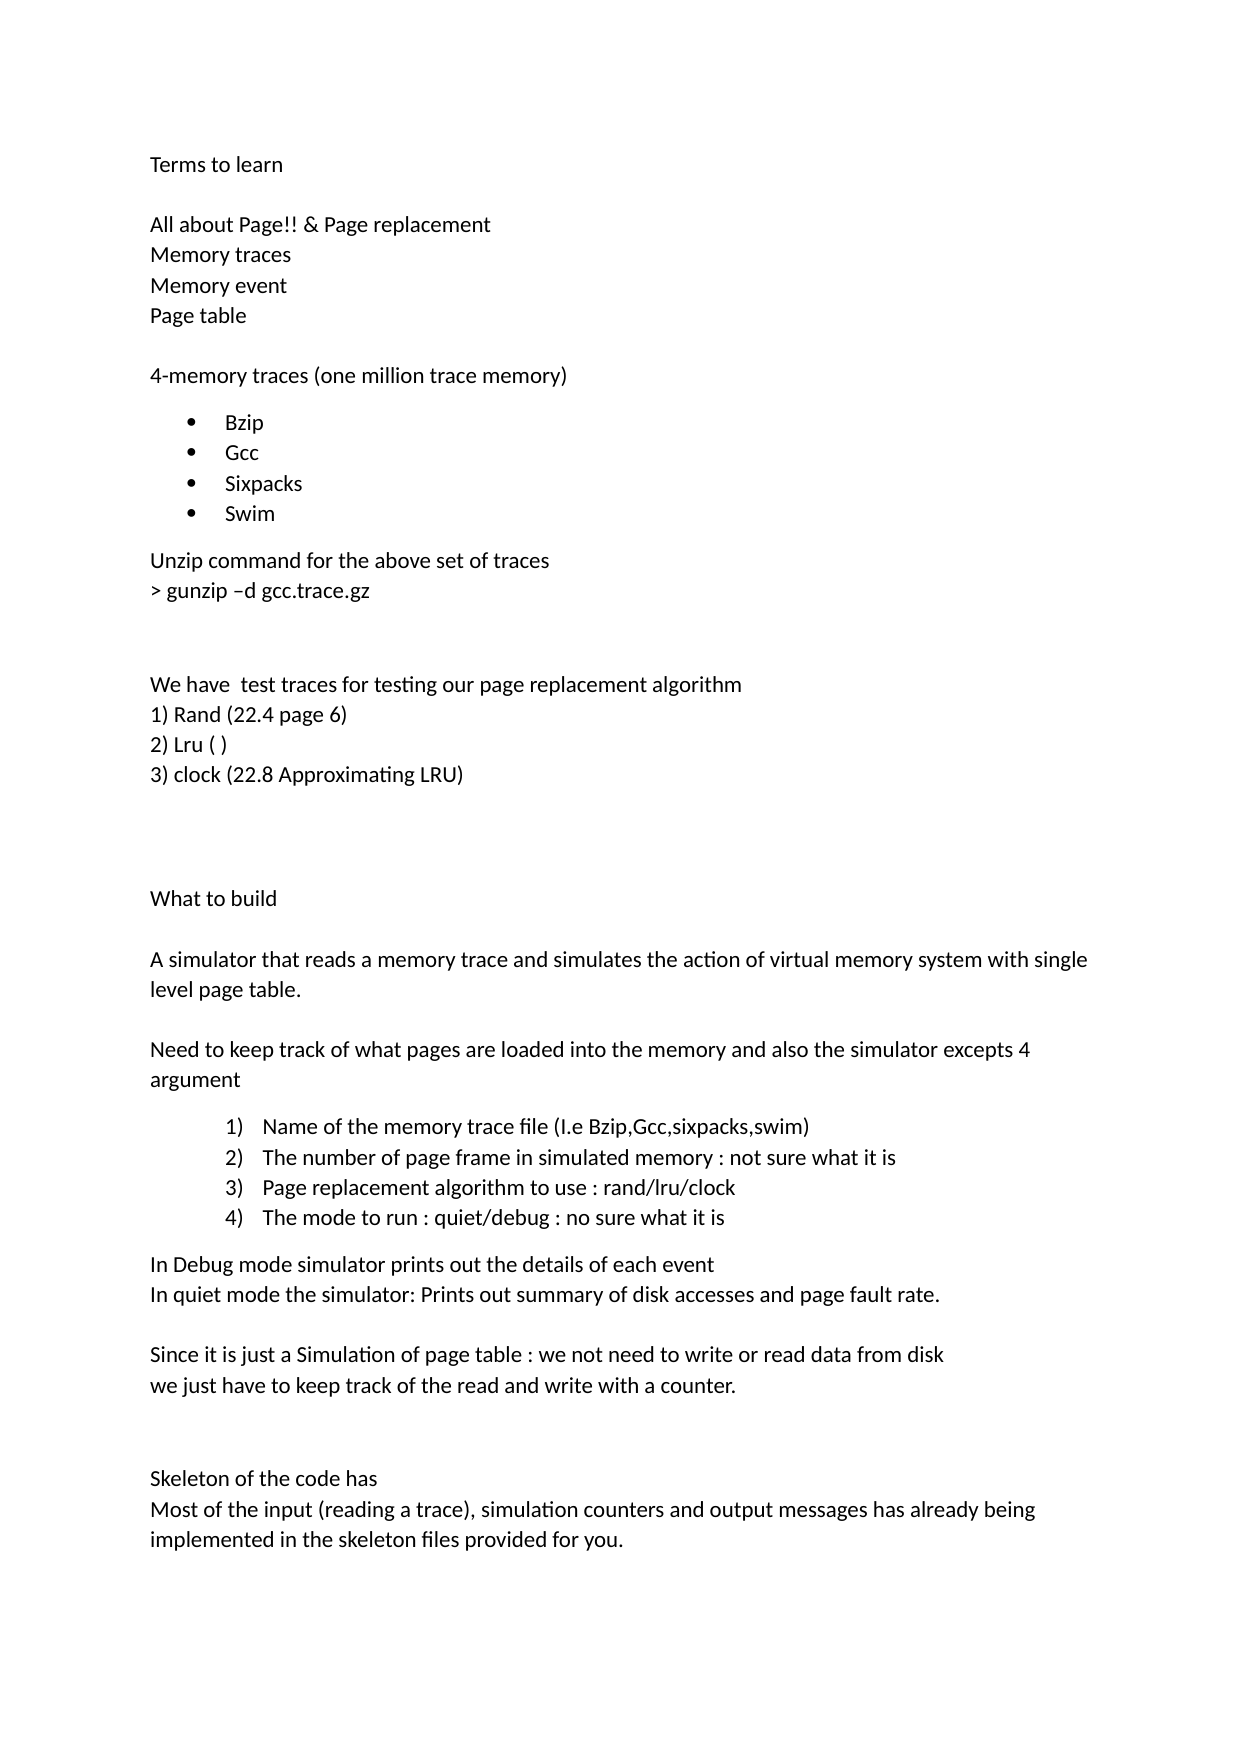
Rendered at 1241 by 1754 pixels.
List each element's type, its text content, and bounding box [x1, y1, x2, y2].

list The mode to run : quiet/debug : no sure what it is [225, 1203, 1090, 1231]
list Gcc [187, 438, 1090, 467]
text What to build A simulator that reads a memory trace and simulates the action of virtual memory system with single level page table. Need to keep track of what pages are loaded into the memory and also the simulator excepts 4 argument [150, 884, 1090, 1094]
list Swim [187, 499, 1090, 527]
list Name of the memory trace file (I.e Bzip,Gcc,sixpacks,swim) [225, 1112, 1090, 1141]
list Page replacement algorithm to use : rand/lru/clock [225, 1173, 1090, 1201]
list The number of page frame in simulated memory : not sure what it is [225, 1143, 1090, 1171]
list Bzip [187, 408, 1090, 436]
list Sixpacks [187, 469, 1090, 497]
text Skeleton of the code has Most of the input (reading a trace), simulation counters and output messages has already being implemented in the skeleton files provided for you. [150, 1464, 1090, 1583]
text In Debug mode simulator prints out the details of each event In quiet mode the simulator: Prints out summary of disk accesses and page fault rate. Since it is just a Simulation of page table : we not need to write or read data from disk we just have to keep track of the read and write with a counter. [150, 1250, 1090, 1399]
text Unzip command for the above set of traces > gunzip –d gcc.trace.gz [150, 546, 1090, 604]
text We have test traces for testing our page replacement algorithm 1) Rand (22.4 page 6) 2) Lru ( ) 3) clock (22.8 Approximating LRU) [150, 670, 1090, 819]
text Terms to learn All about Page!! & Page replacement Memory traces Memory event Page table 4-memory traces (one million trace memory) [150, 150, 1090, 389]
